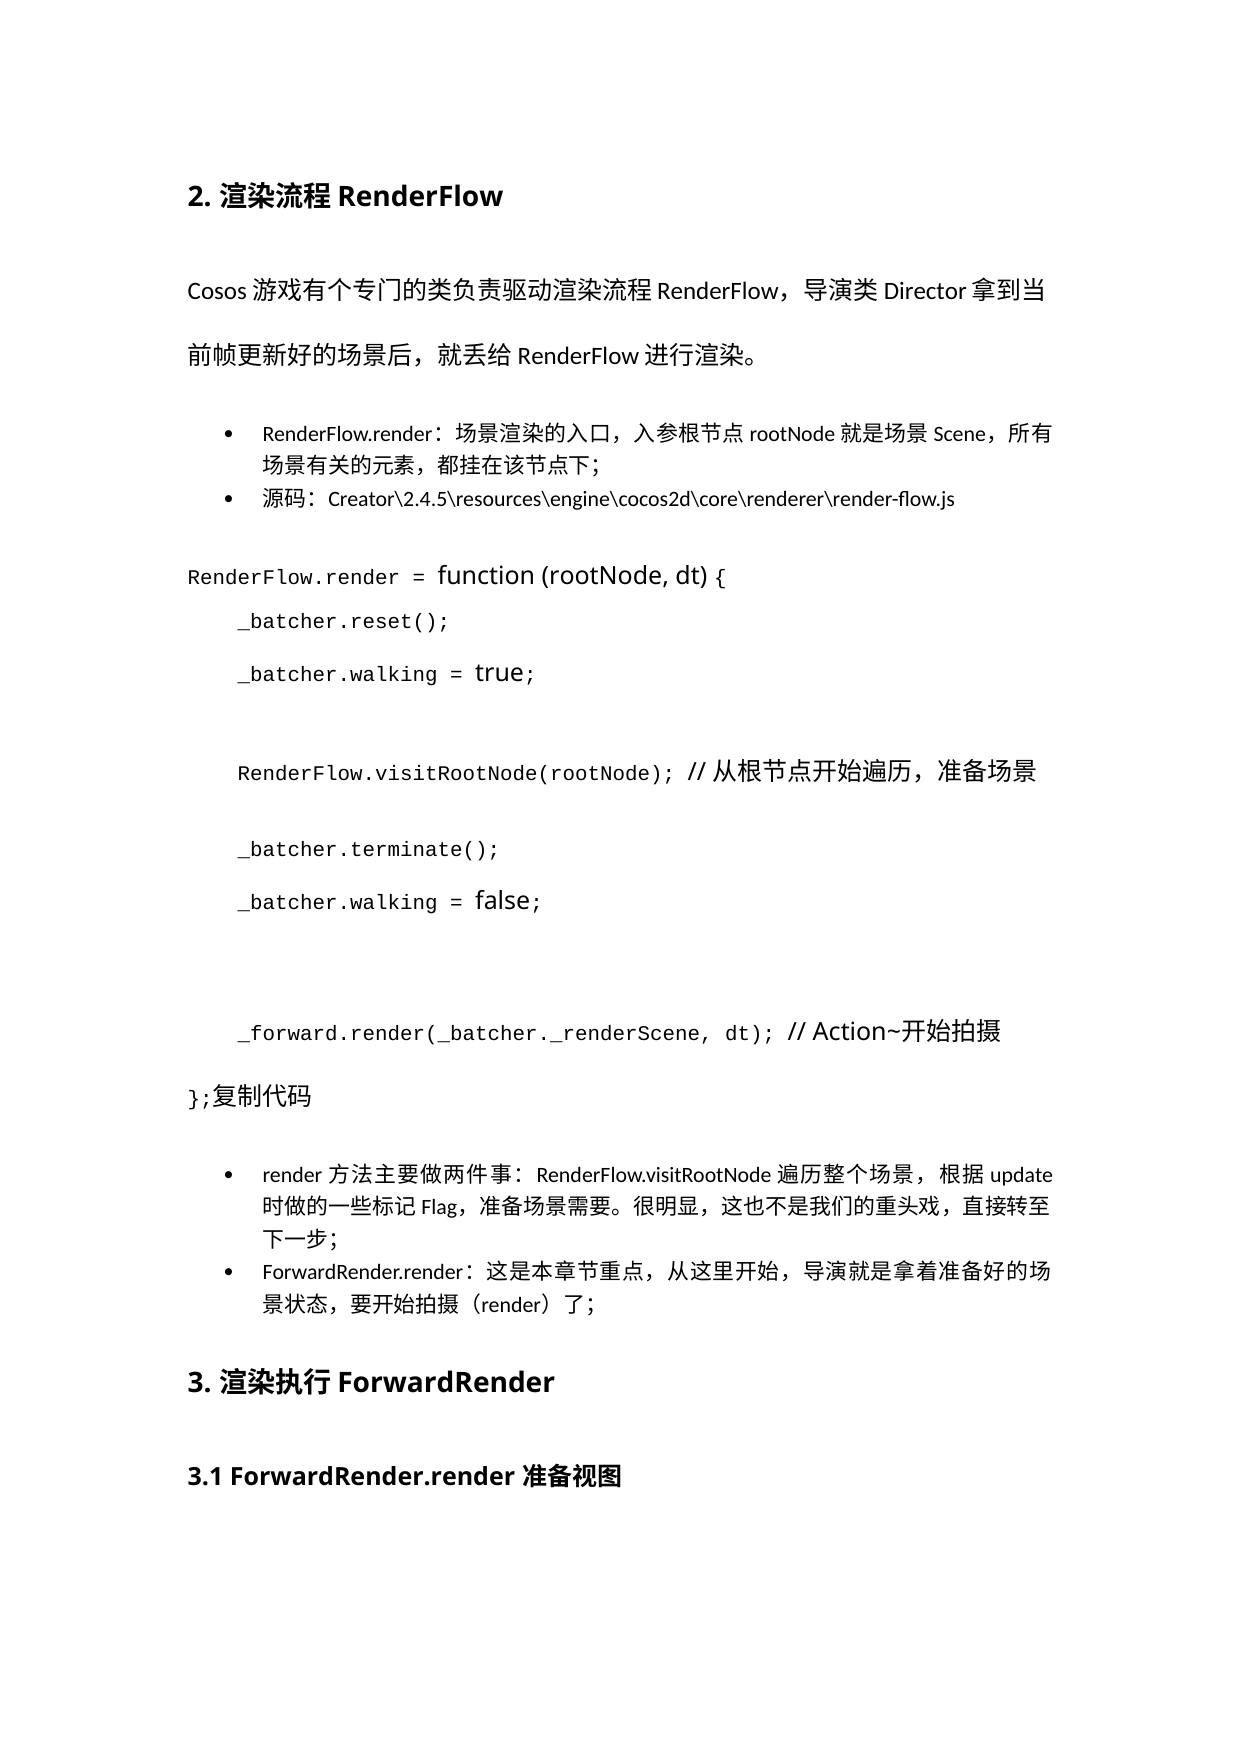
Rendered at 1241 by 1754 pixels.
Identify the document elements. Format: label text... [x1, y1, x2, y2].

text Cosos游戏有个专门的类负责驱动渲染流程RenderFlow，导演类Director拿到当前帧更新好的场景后，就丢给RenderFlow进行渲染。 [187, 256, 1053, 386]
text };复制代码 [187, 1062, 1053, 1127]
text _batcher.walking = false; [187, 867, 1053, 932]
list RenderFlow.render：场景渲染的入口，入参根节点rootNode就是场景Scene，所有场景有关的元素，都挂在该节点下； [225, 415, 1053, 480]
list 源码：Creator\2.4.5\resources\engine\cocos2d\core\renderer\render-flow.js [225, 480, 1053, 513]
list render方法主要做两件事：RenderFlow.visitRootNode遍历整个场景，根据update时做的一些标记Flag，准备场景需要。很明显，这也不是我们的重头戏，直接转至下一步； [225, 1156, 1053, 1254]
list ForwardRender.render：这是本章节重点，从这里开始，导演就是拿着准备好的场景状态，要开始拍摄（render）了； [225, 1254, 1053, 1319]
text _forward.render(_batcher._renderScene, dt); // Action~开始拍摄 [187, 997, 1053, 1062]
text RenderFlow.render = function (rootNode, dt) { [187, 542, 1053, 607]
subtitle 3.1 ForwardRender.render 准备视图 [187, 1442, 1053, 1507]
text _batcher.walking = true; [187, 639, 1053, 704]
text _batcher.terminate(); [187, 834, 1053, 867]
subtitle 2. 渲染流程RenderFlow [187, 162, 1053, 227]
text RenderFlow.visitRootNode(rootNode); // 从根节点开始遍历，准备场景 [187, 737, 1053, 802]
text _batcher.reset(); [187, 607, 1053, 639]
subtitle 3. 渲染执行ForwardRender [187, 1348, 1053, 1413]
